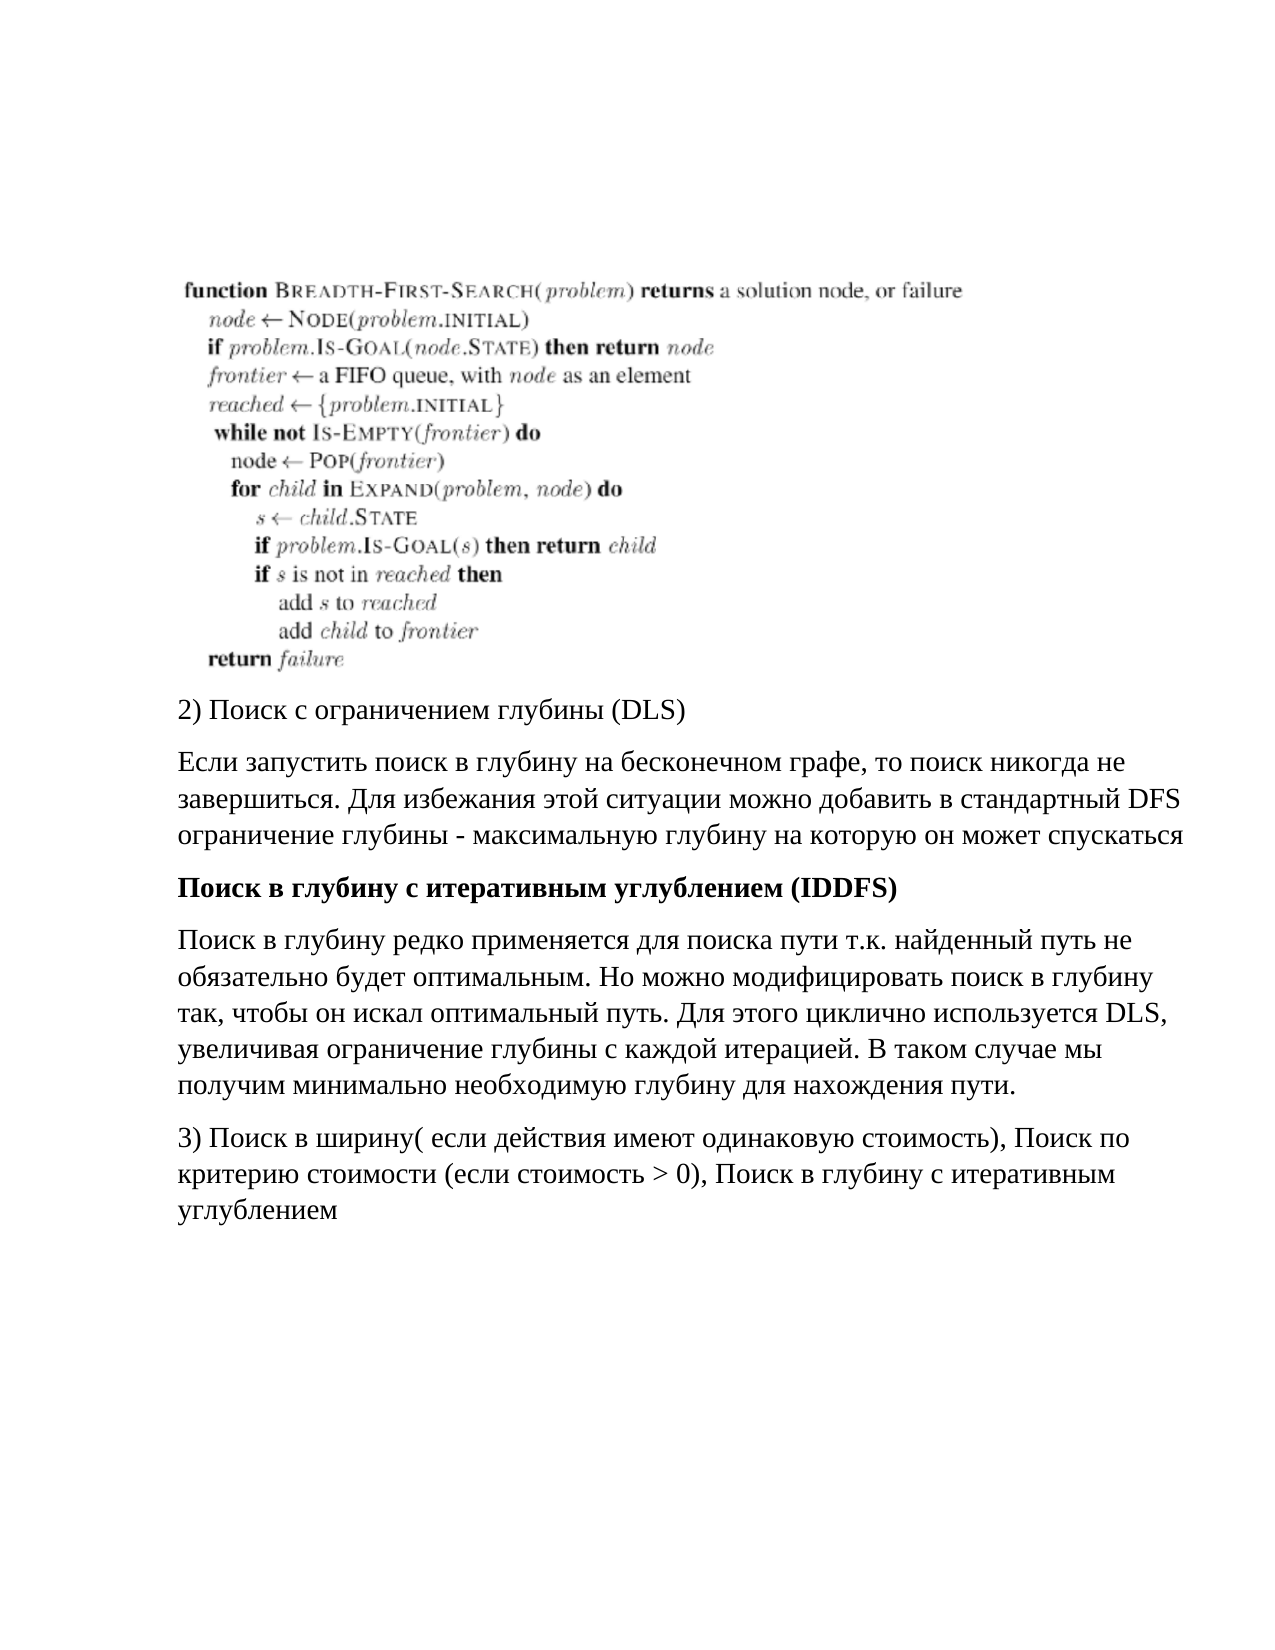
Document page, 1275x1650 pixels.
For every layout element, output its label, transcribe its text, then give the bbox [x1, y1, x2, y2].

text 3) Поиск в ширину( если действия имеют одинаковую стоимость), Поиск по критерию стоимости (если стоимость > 0), Поиск в глубину с итеративным углублением [177, 1120, 1186, 1226]
text Поиск в глубину редко применяется для поиска пути т.к. найденный путь не обязательно будет оптимальным. Но можно модифицировать поиск в глубину так, чтобы он искал оптимальный путь. Для этого циклично используется DLS, увеличивая ограничение глубины с каждой итерацией. В таком случае мы получим минимально необходимую глубину для нахождения пути. [177, 922, 1186, 1101]
text 2) Поиск с ограничением глубины (DLS) [177, 692, 1186, 725]
picture [177, 276, 967, 673]
text Если запустить поиск в глубину на бесконечном графе, то поиск никогда не завершиться. Для избежания этой ситуации можно добавить в стандартный DFS ограничение глубины - максимальную глубину на которую он может спускаться [177, 744, 1186, 850]
text Поиск в глубину с итеративным углублением (IDDFS) [177, 870, 1186, 903]
